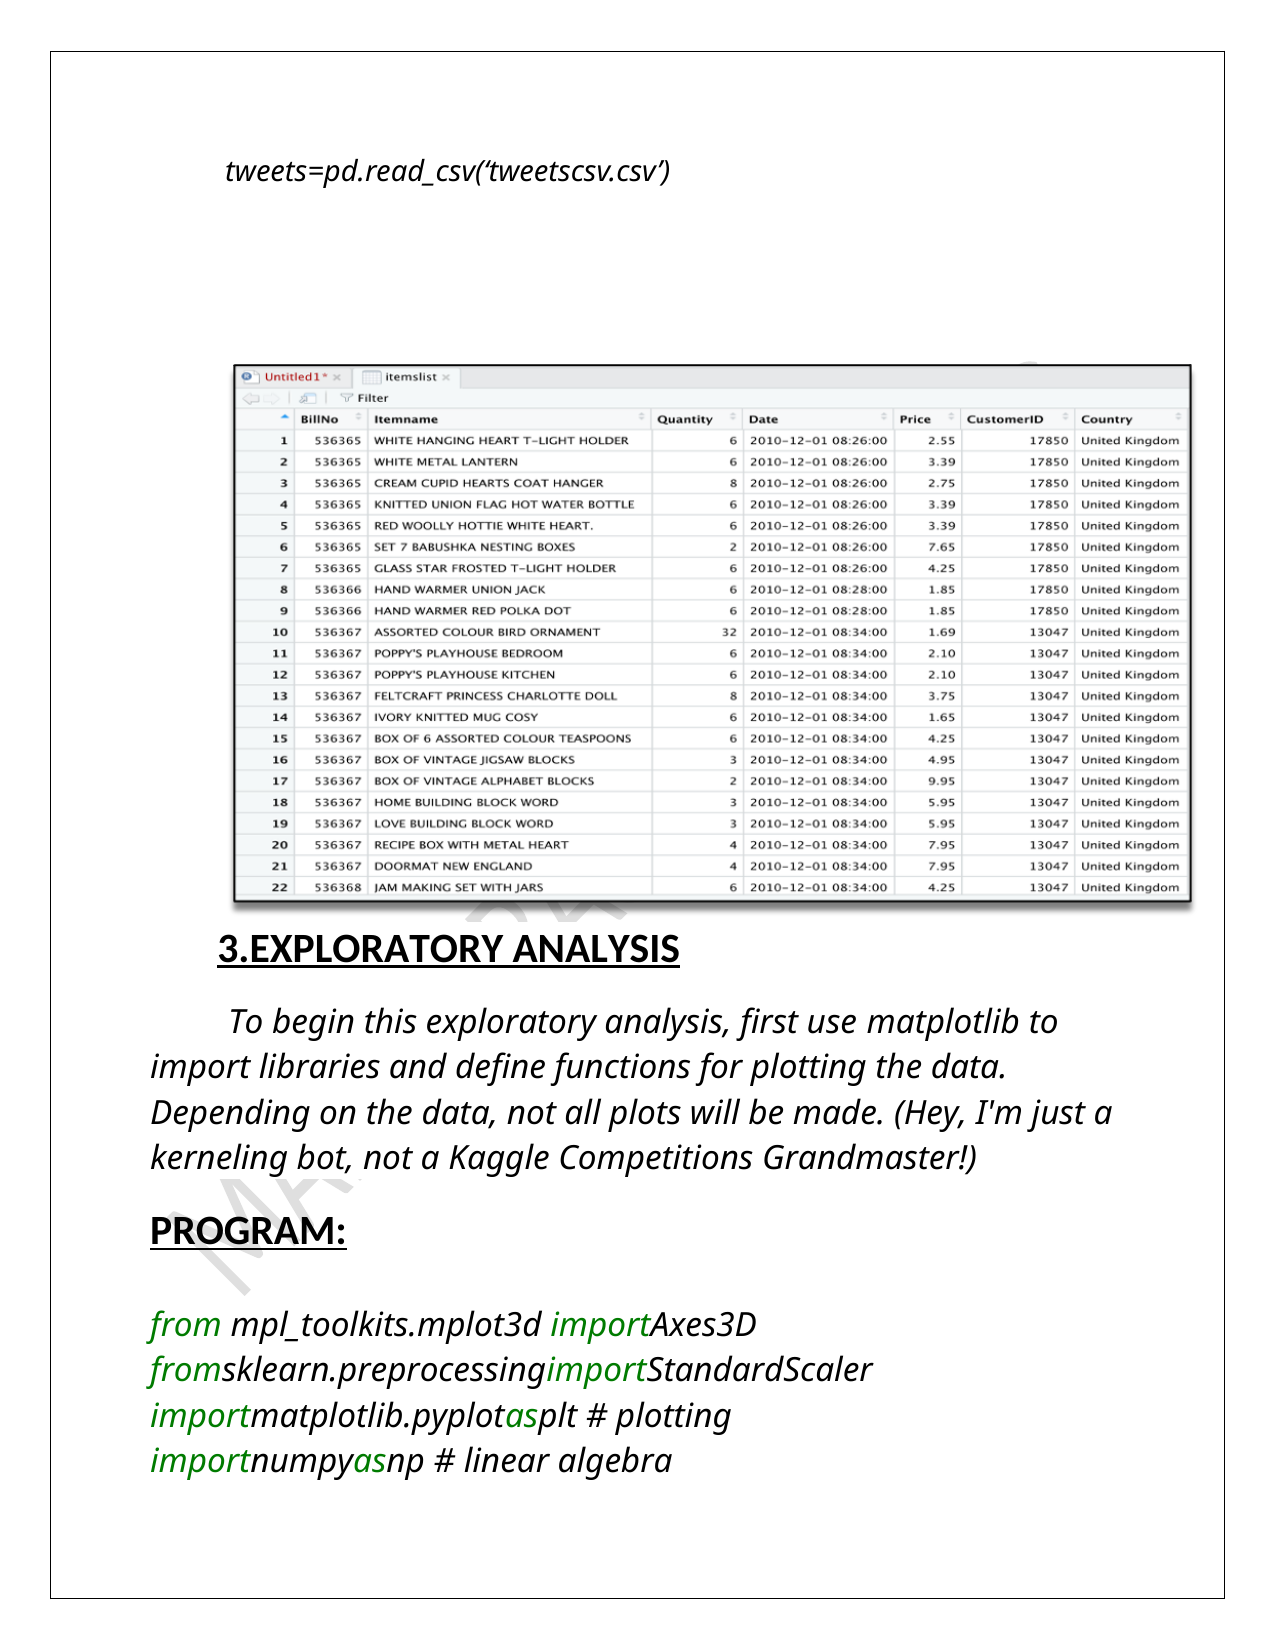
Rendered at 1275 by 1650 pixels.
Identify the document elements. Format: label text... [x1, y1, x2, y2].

text To begin this exploratory analysis, first use matplotlib to import libraries and define functions for plotting the data. Depending on the data, not all plots will be made. (Hey, I'm just a kerneling bot, not a Kaggle Competitions Grandmaster!) [150, 998, 1125, 1179]
list tweets=pd.read_csv(‘tweetscsv.csv’) [225, 150, 1125, 190]
picture [225, 364, 1200, 920]
text importnumpyasnp # linear algebra [150, 1437, 1125, 1482]
text from mpl_toolkits.mplot3d importAxes3D [150, 1301, 1125, 1346]
text PROGRAM: [150, 1204, 1125, 1255]
list 3.EXPLORATORY ANALYSIS [217, 922, 1125, 973]
text fromsklearn.preprocessingimportStandardScaler [150, 1346, 1125, 1391]
text importmatplotlib.pyplotasplt # plotting [150, 1391, 1125, 1437]
